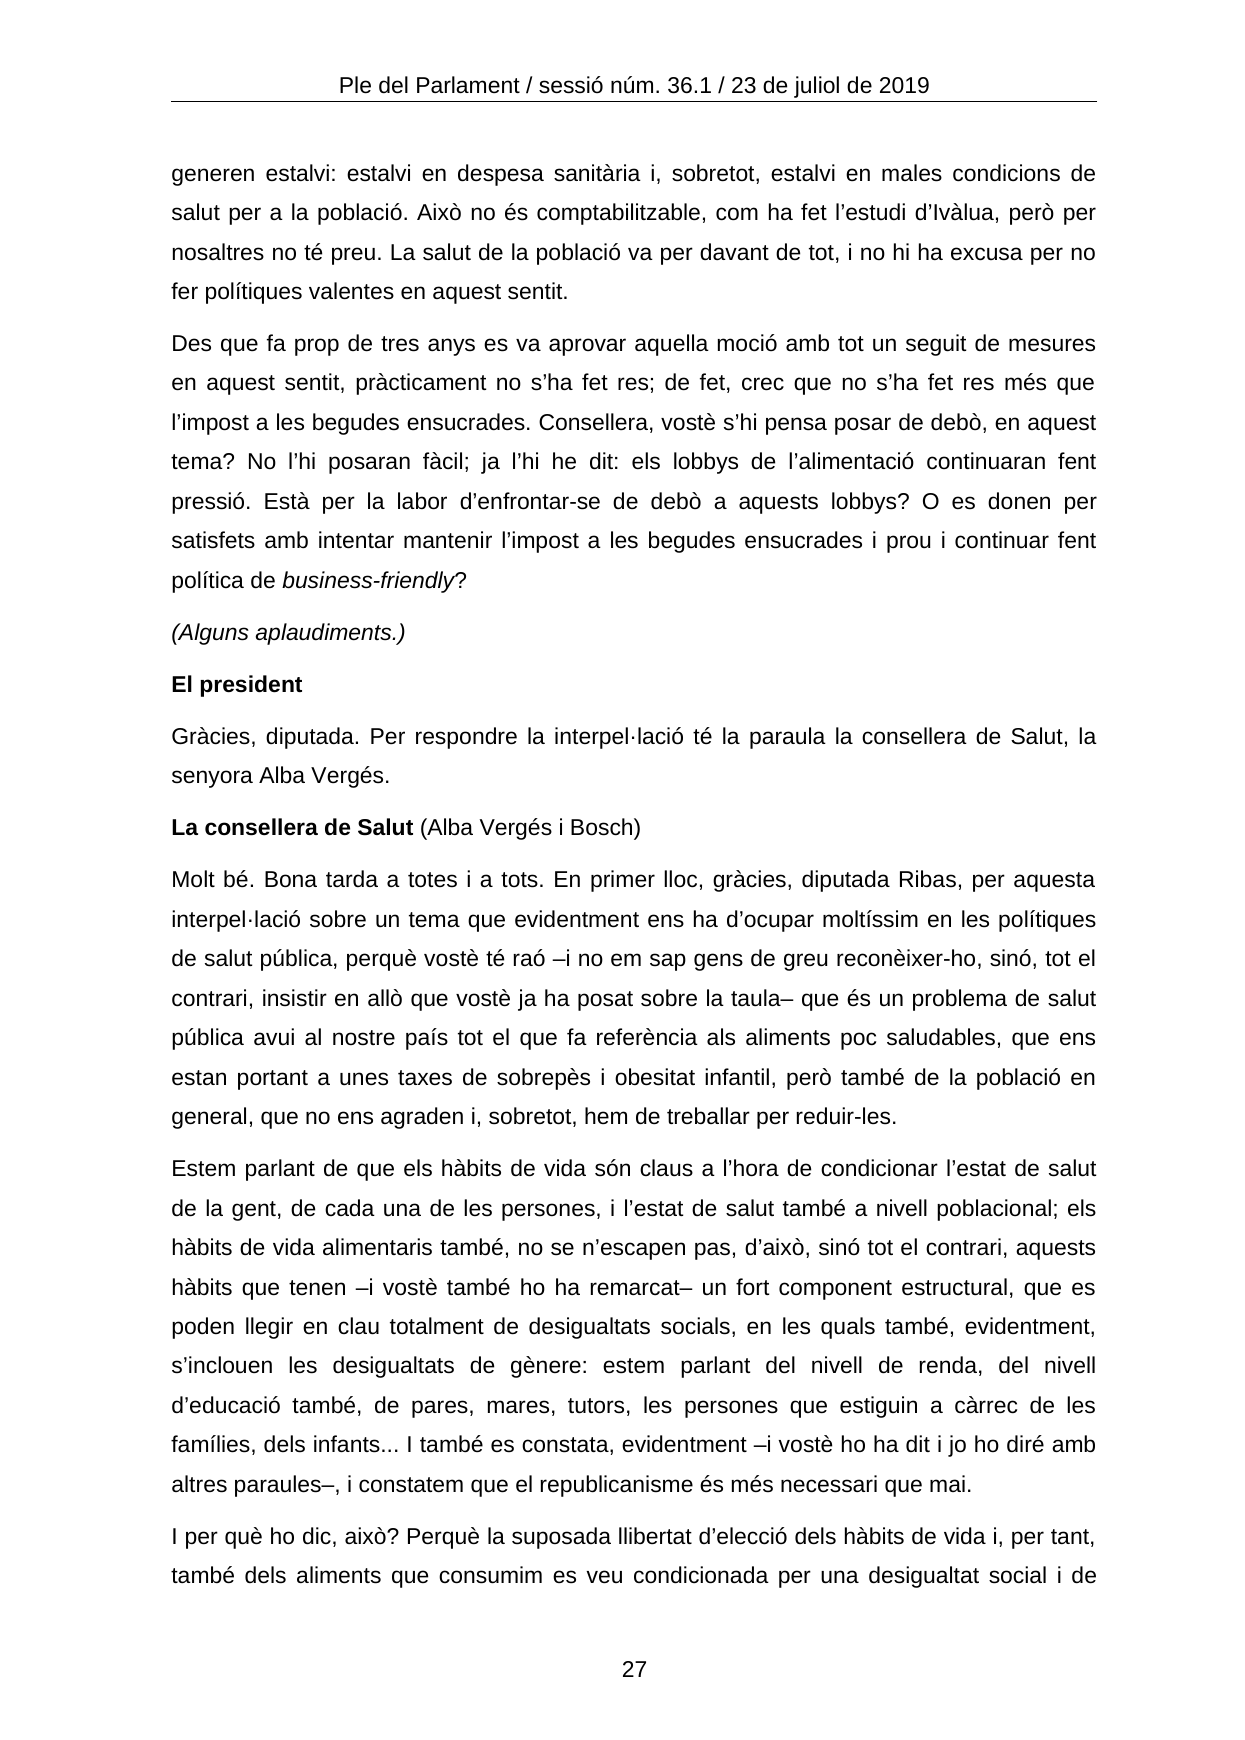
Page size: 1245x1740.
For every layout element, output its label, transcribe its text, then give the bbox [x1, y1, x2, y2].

text Molt bé. Bona tarda a totes i a tots. En primer lloc, gràcies, diputada Ribas, per aquesta interpel·lació sobre un tema que evidentment ens ha d’ocupar moltíssim en les polítiques de salut pública, perquè vostè té raó –i no em sap gens de greu reconèixer-ho, sinó, tot el contrari, insistir en allò que vostè ja ha posat sobre la taula– que és un problema de salut pública avui al nostre país tot el que fa referència als aliments poc saludables, que ens estan portant a unes taxes de sobrepès i obesitat infantil, però també de la població en general, que no ens agraden i, sobretot, hem de treballar per reduir-les. [171, 866, 1097, 1129]
text (Alguns aplaudiments.) [171, 619, 1097, 645]
text Des que fa prop de tres anys es va aprovar aquella moció amb tot un seguit de mesures en aquest sentit, pràcticament no s’ha fet res; de fet, crec que no s’ha fet res més que l’impost a les begudes ensucrades. Consellera, vostè s’hi pensa posar de debò, en aquest tema? No l’hi posaran fàcil; ja l’hi he dit: els lobbys de l’alimentació continuaran fent pressió. Està per la labor d’enfrontar-se de debò a aquests lobbys? O es donen per satisfets amb intentar mantenir l’impost a les begudes ensucrades i prou i continuar fent política de business-friendly? [171, 330, 1097, 593]
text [171, 1523, 1097, 1589]
text La consellera de Salut (Alba Vergés i Bosch) [171, 814, 1097, 841]
text El president [171, 671, 1097, 697]
text Estem parlant de que els hàbits de vida són claus a l’hora de condicionar l’estat de salut de la gent, de cada una de les persones, i l’estat de salut també a nivell poblacional; els hàbits de vida alimentaris també, no se n’escapen pas, d’això, sinó tot el contrari, aquests hàbits que tenen –i vostè també ho ha remarcat– un fort component estructural, que es poden llegir en clau totalment de desigualtats socials, en les quals també, evidentment, s’inclouen les desigualtats de gènere: estem parlant del nivell de renda, del nivell d’educació també, de pares, mares, tutors, les persones que estiguin a càrrec de les famílies, dels infants... I també es constata, evidentment –i vostè ho ha dit i jo ho diré amb altres paraules–, i constatem que el republicanisme és més necessari que mai. [171, 1155, 1097, 1497]
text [171, 159, 1097, 304]
text Gràcies, diputada. Per respondre la interpel·lació té la paraula la consellera de Salut, la senyora Alba Vergés. [171, 723, 1097, 788]
